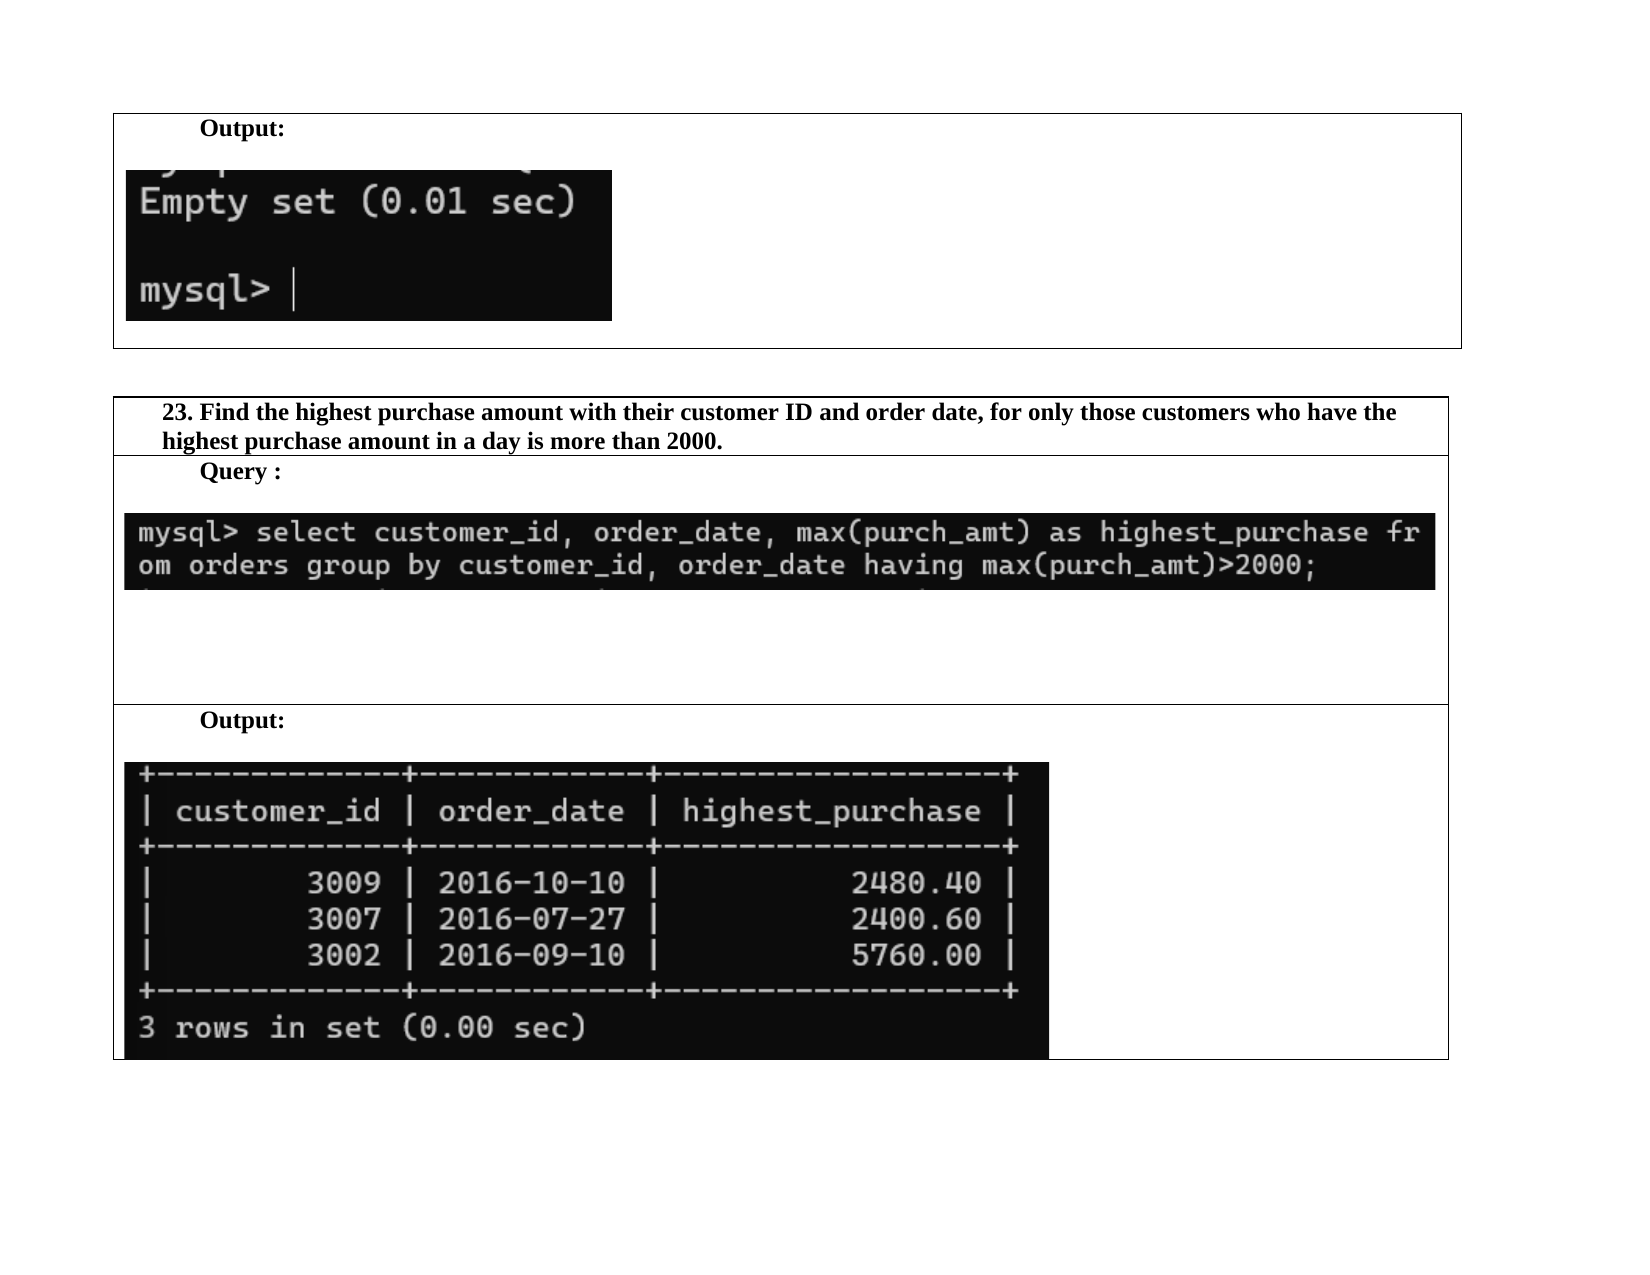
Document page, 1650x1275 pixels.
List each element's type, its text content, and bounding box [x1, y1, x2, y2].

table_cell Query : [114, 456, 1448, 704]
picture [124, 762, 1050, 1060]
table_header 23. Find the highest purchase amount with their customer ID and order date, for only those customers who have the highest purchase amount in a day is more than 2000. [114, 398, 1448, 455]
picture [124, 513, 1436, 590]
table_cell Output: [114, 114, 1461, 348]
picture [124, 170, 612, 319]
table_cell Output: [114, 705, 1448, 1059]
